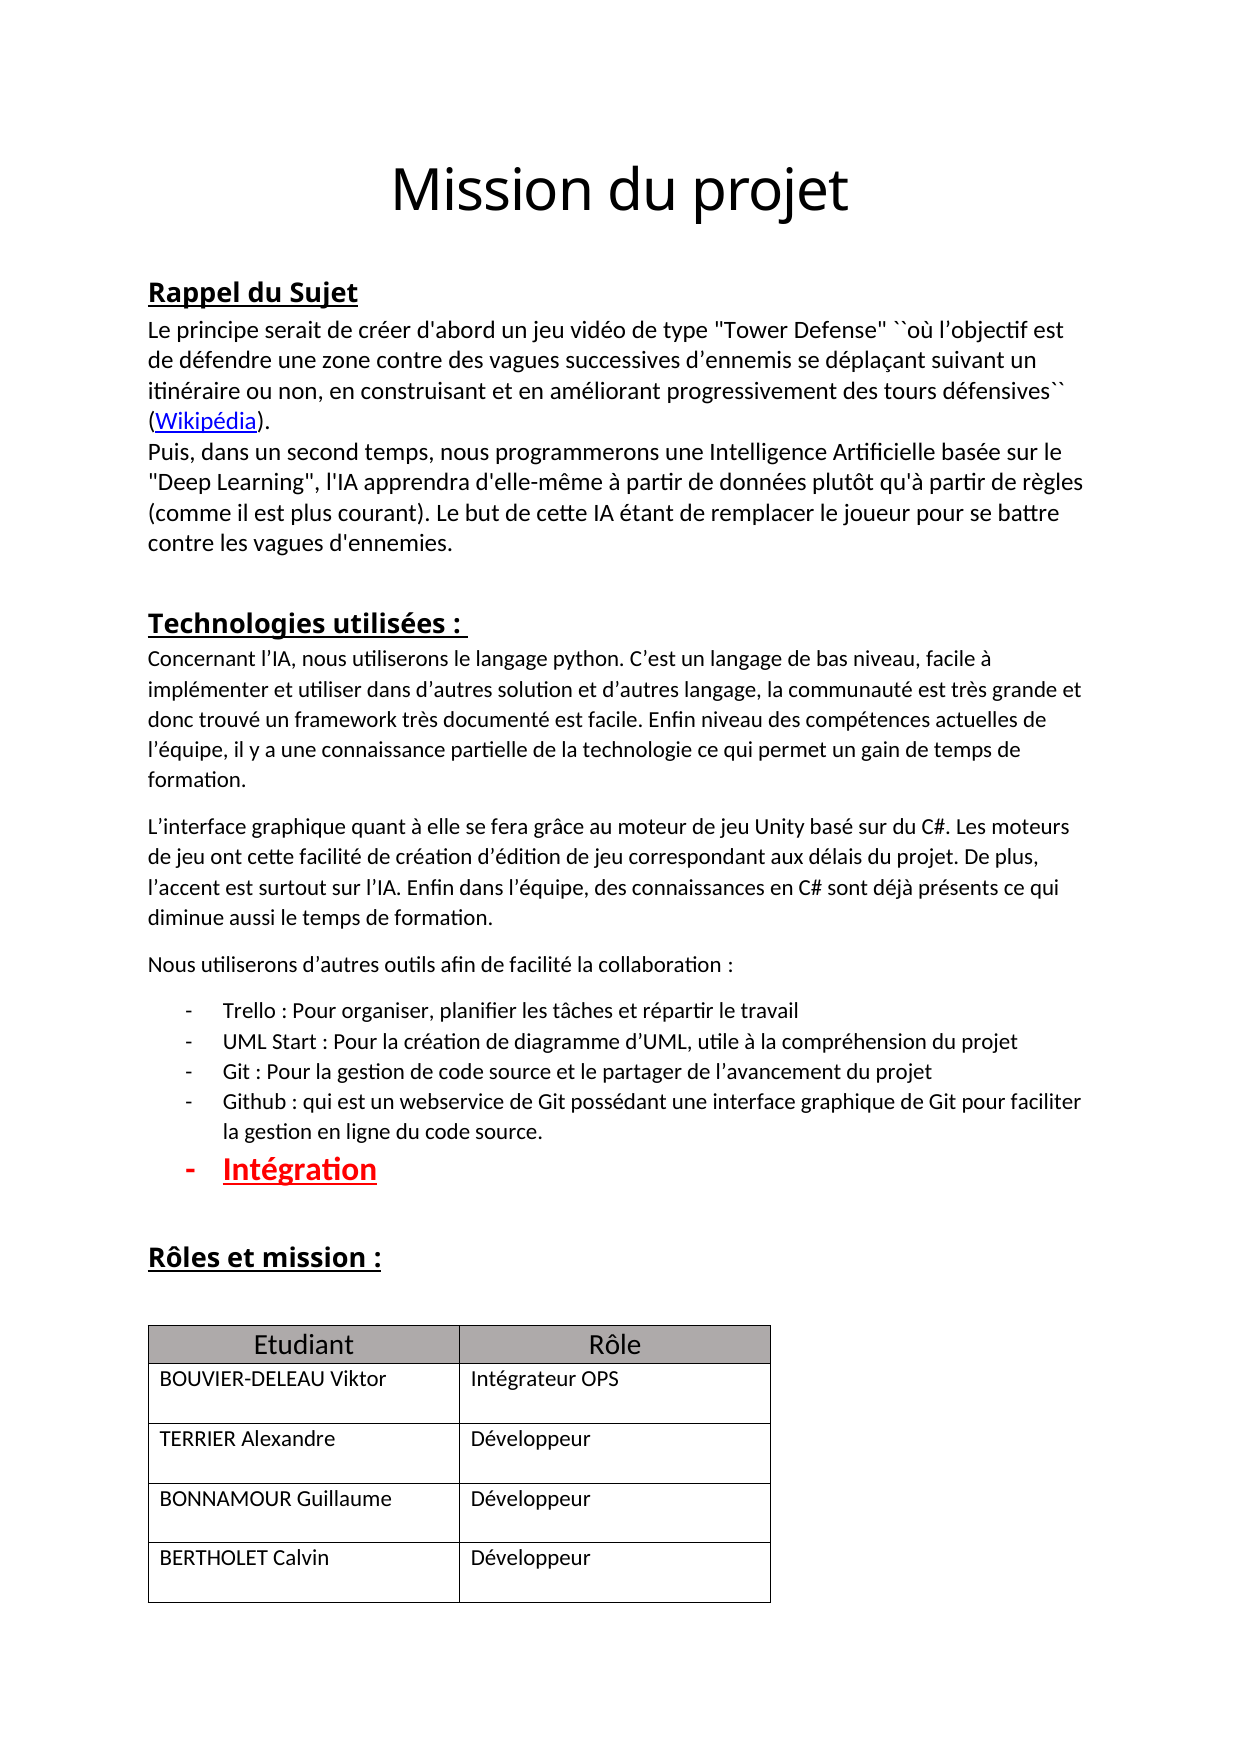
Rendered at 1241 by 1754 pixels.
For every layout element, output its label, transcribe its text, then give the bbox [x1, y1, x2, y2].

table_cell Développeur [460, 1484, 770, 1542]
list UML Start : Pour la création de diagramme d’UML, utile à la compréhension du projet [185, 1027, 1093, 1055]
table_header Rôle [460, 1326, 770, 1363]
text Le principe serait de créer d'abord un jeu vidéo de type "Tower Defense" ``où l’objectif est de défendre une zone contre des vagues successives d’ennemis se déplaçant suivant un itinéraire ou non, en construisant et en améliorant progressivement des tours défensives`` (Wikipédia). [148, 314, 1093, 436]
title Mission du projet [148, 148, 1093, 227]
text L’interface graphique quant à elle se fera grâce au moteur de jeu Unity basé sur du C#. Les moteurs de jeu ont cette facilité de création d’édition de jeu correspondant aux délais du projet. De plus, l’accent est surtout sur l’IA. Enfin dans l’équipe, des connaissances en C# sont déjà présents ce qui diminue aussi le temps de formation. [148, 812, 1093, 931]
table_header Etudiant [149, 1326, 459, 1363]
list Intégration [185, 1148, 1093, 1188]
table_cell BERTHOLET Calvin [149, 1543, 459, 1602]
text Concernant l’IA, nous utiliserons le langage python. C’est un langage de bas niveau, facile à implémenter et utiliser dans d’autres solution et d’autres langage, la communauté est très grande et donc trouvé un framework très documenté est facile. Enfin niveau des compétences actuelles de l’équipe, il y a une connaissance partielle de la technologie ce qui permet un gain de temps de formation. [148, 644, 1093, 793]
table_cell BONNAMOUR Guillaume [149, 1484, 459, 1542]
text Nous utiliserons d’autres outils afin de facilité la collaboration : [148, 950, 1093, 978]
subtitle Technologies utilisées : [148, 605, 1093, 642]
list Trello : Pour organiser, planifier les tâches et répartir le travail [185, 997, 1093, 1025]
list Git : Pour la gestion de code source et le partager de l’avancement du projet [185, 1057, 1093, 1085]
list Github : qui est un webservice de Git possédant une interface graphique de Git pour faciliter la gestion en ligne du code source. [185, 1087, 1093, 1146]
table_cell Intégrateur OPS [460, 1364, 770, 1423]
subtitle Rôles et mission : [148, 1238, 1093, 1275]
table_cell Développeur [460, 1424, 770, 1483]
subtitle Rappel du Sujet [148, 274, 1093, 311]
text Puis, dans un second temps, nous programmerons une Intelligence Artificielle basée sur le "Deep Learning", l'IA apprendra d'elle-même à partir de données plutôt qu'à partir de règles (comme il est plus courant). Le but de cette IA étant de remplacer le joueur pour se battre contre les vagues d'ennemies. [148, 436, 1093, 558]
table_cell TERRIER Alexandre [149, 1424, 459, 1483]
table_cell BOUVIER-DELEAU Viktor [149, 1364, 459, 1423]
table_cell Développeur [460, 1543, 770, 1602]
